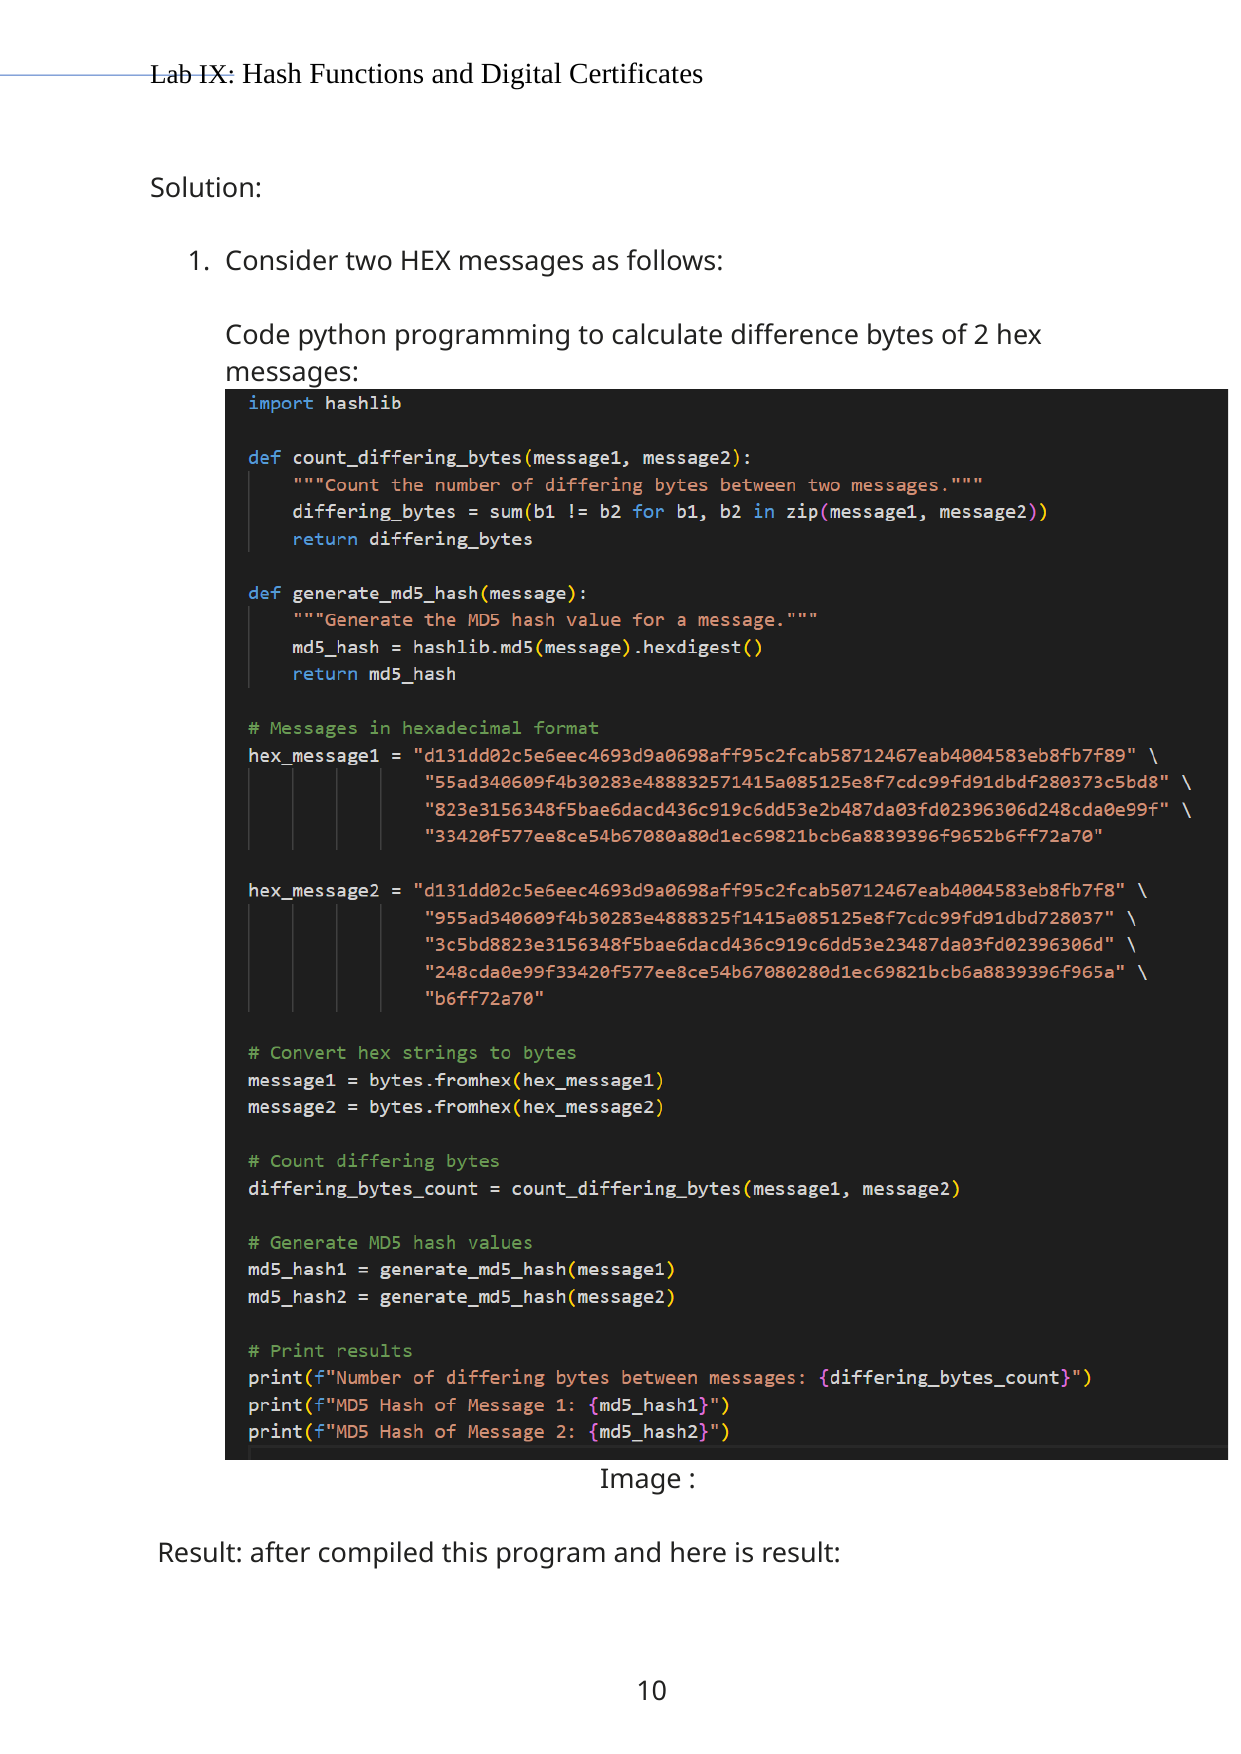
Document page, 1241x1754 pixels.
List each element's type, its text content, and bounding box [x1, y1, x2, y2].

picture [225, 389, 1229, 1460]
text Result: after compiled this program and here is result: [150, 1534, 1153, 1571]
list Consider two HEX messages as follows: [187, 242, 1153, 279]
text Image : [150, 1460, 1153, 1497]
text Solution: [150, 168, 1153, 205]
list Code python programming to calculate difference bytes of 2 hex messages: [225, 316, 1153, 389]
